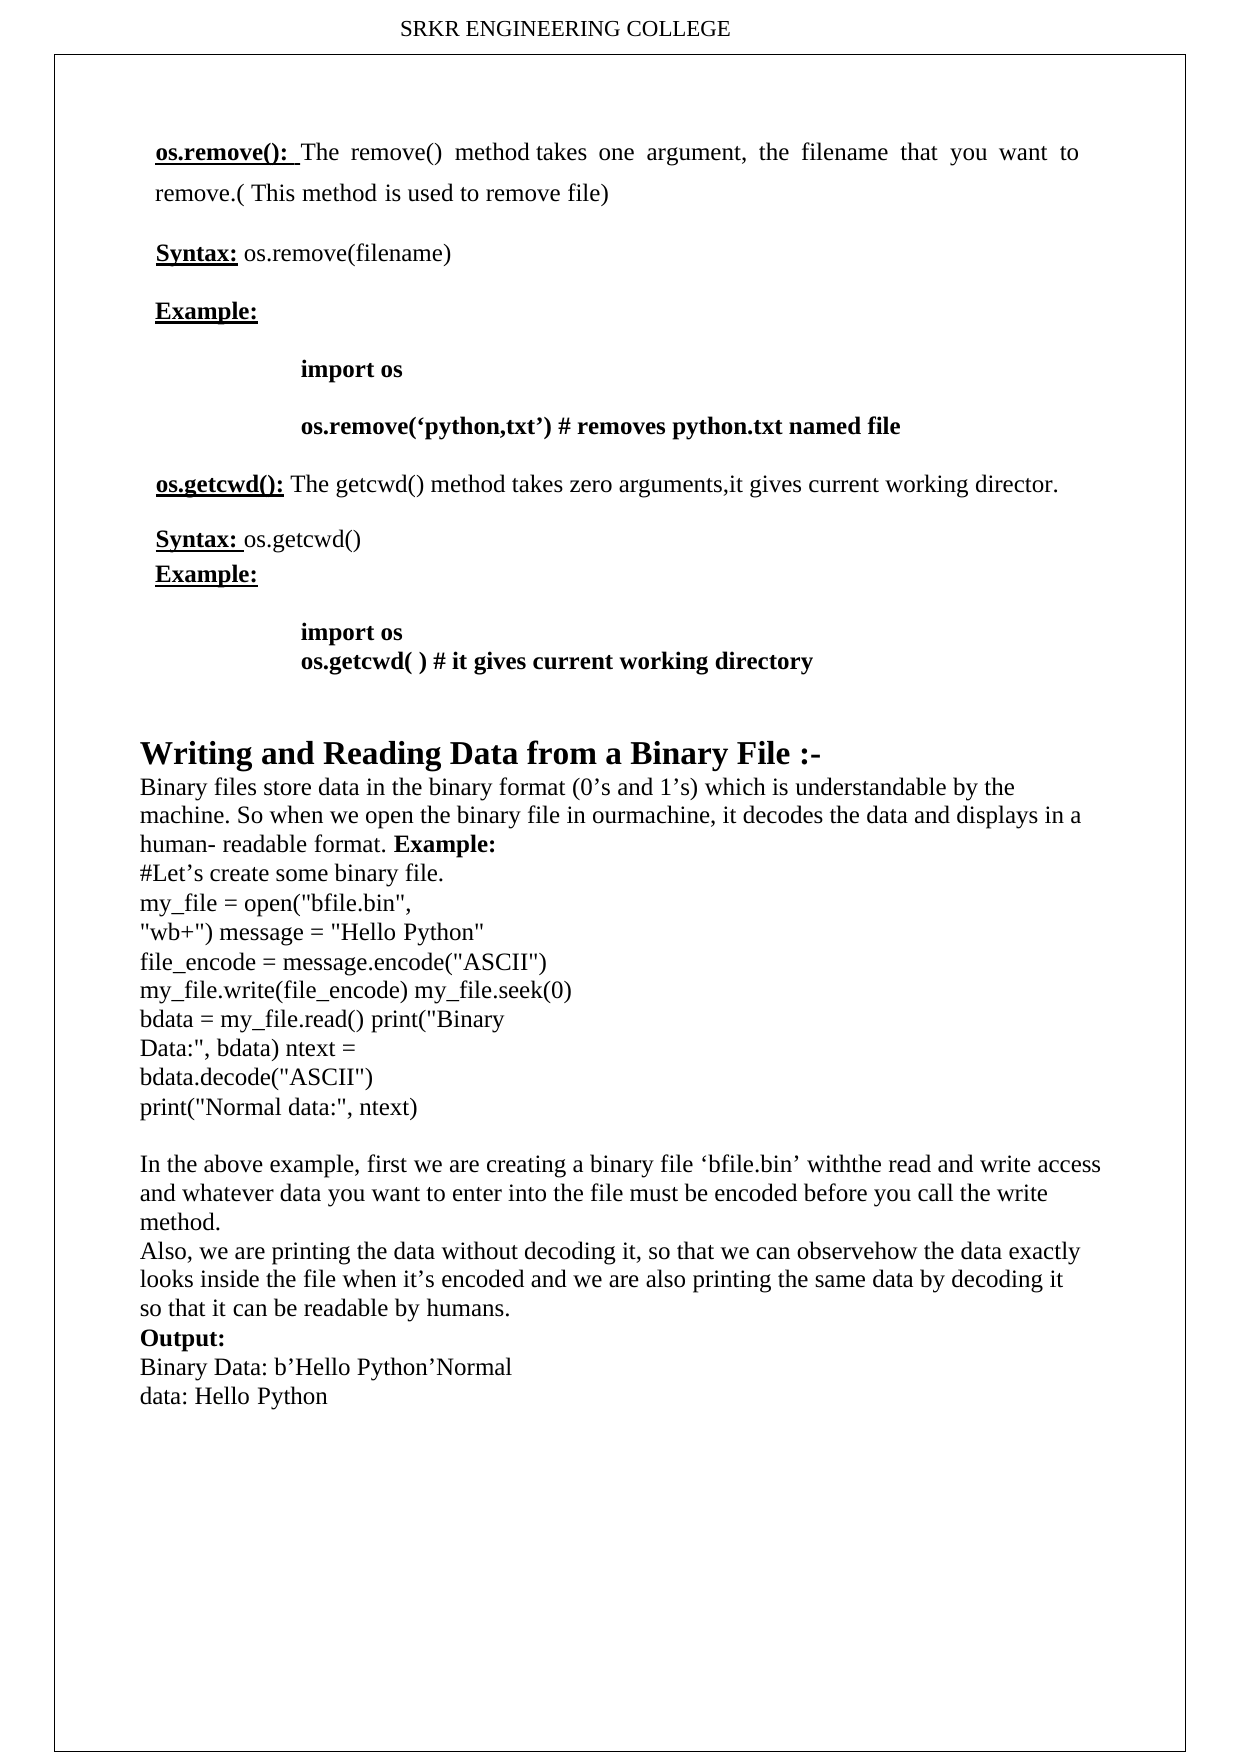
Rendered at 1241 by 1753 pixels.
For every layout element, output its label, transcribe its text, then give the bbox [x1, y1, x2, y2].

text Also, we are printing the data without decoding it, so that we can observehow the data exactly looks inside the file when it’s encoded and we are also printing the same data by decoding it so that it can be readable by humans. [139, 1236, 1092, 1322]
text file_encode = message.encode("ASCII") my_file.write(file_encode) my_file.seek(0) bdata = my_file.read() print("Binary Data:", bdata) ntext = bdata.decode("ASCII") [139, 947, 575, 1091]
text os.getcwd( ) # it gives current working directory [301, 646, 1132, 674]
subtitle Example: [155, 296, 1132, 324]
text Binary Data: b’Hello Python’Normal data: Hello Python [139, 1352, 515, 1410]
text Syntax: os.remove(filename) [156, 238, 1132, 267]
text import os [301, 354, 1132, 383]
subtitle Output: [139, 1323, 1132, 1351]
subtitle import os [301, 617, 1132, 646]
text Binary files store data in the binary format (0’s and 1’s) which is understandable by the machine. So when we open the binary file in ourmachine, it decodes the data and displays in a human- readable format. Example: [139, 772, 1111, 858]
text In the above example, first we are creating a binary file ‘bfile.bin’ withthe read and write access and whatever data you want to enter into the file must be encoded before you call the write method. [139, 1149, 1128, 1236]
text Writing and Reading Data from a Binary File :- [139, 733, 1132, 771]
subtitle os.remove(‘python,txt’) # removes python.txt named file [301, 411, 1132, 440]
text #Let’s create some binary file. my_file = open("bfile.bin", "wb+") message = "Hello Python" [139, 858, 491, 946]
text os.getcwd(): The getcwd() method takes zero arguments,it gives current working director. [156, 469, 1132, 498]
text os.remove(): The remove() method takes one argument, the filename that you want to remove.( This method is used to remove file) [155, 137, 1111, 207]
text print("Normal data:", ntext) [139, 1092, 1132, 1120]
text Syntax: os.getcwd() Example: [155, 524, 364, 588]
